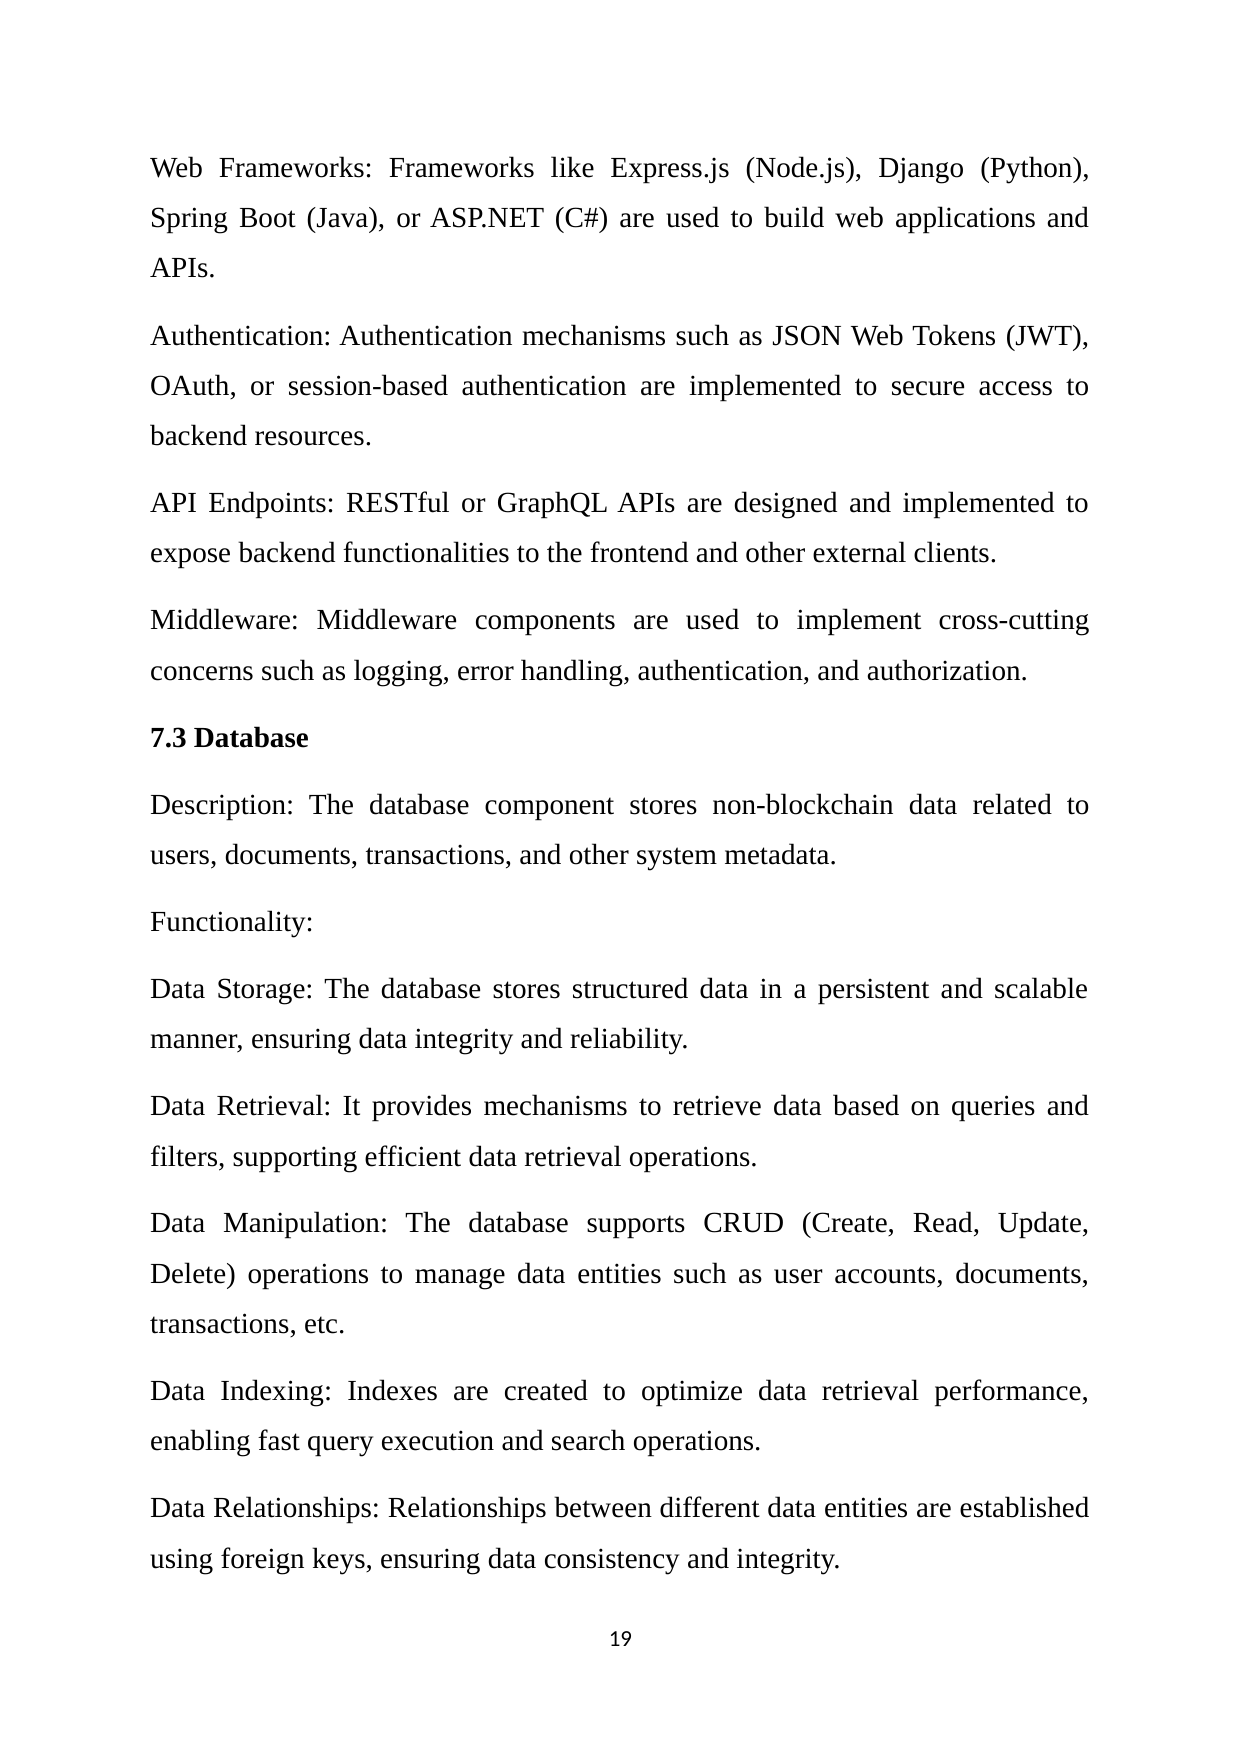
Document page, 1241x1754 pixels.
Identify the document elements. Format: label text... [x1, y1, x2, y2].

text Authentication: Authentication mechanisms such as JSON Web Tokens (JWT), OAuth, or session-based authentication are implemented to secure access to backend resources. [150, 318, 1090, 452]
text 7.3 Database [150, 720, 1090, 753]
text Functionality: [150, 904, 1090, 938]
text API Endpoints: RESTful or GraphQL APIs are designed and implemented to expose backend functionalities to the frontend and other external clients. [150, 485, 1090, 569]
text Description: The database component stores non-blockchain data related to users, documents, transactions, and other system metadata. [150, 787, 1090, 871]
text Data Manipulation: The database supports CRUD (Create, Read, Update, Delete) operations to manage data entities such as user accounts, documents, transactions, etc. [150, 1206, 1090, 1340]
text Data Relationships: Relationships between different data entities are established using foreign keys, ensuring data consistency and integrity. [150, 1491, 1090, 1574]
text Data Retrieval: It provides mechanisms to retrieve data based on queries and filters, supporting efficient data retrieval operations. [150, 1088, 1090, 1172]
text Data Indexing: Indexes are created to optimize data retrieval performance, enabling fast query execution and search operations. [150, 1373, 1090, 1457]
text Web Frameworks: Frameworks like Express.js (Node.js), Django (Python), Spring Boot (Java), or ASP.NET (C#) are used to build web applications and APIs. [150, 150, 1090, 284]
text Middleware: Middleware components are used to implement cross-cutting concerns such as logging, error handling, authentication, and authorization. [150, 602, 1090, 686]
text Data Storage: The database stores structured data in a persistent and scalable manner, ensuring data integrity and reliability. [150, 971, 1090, 1055]
